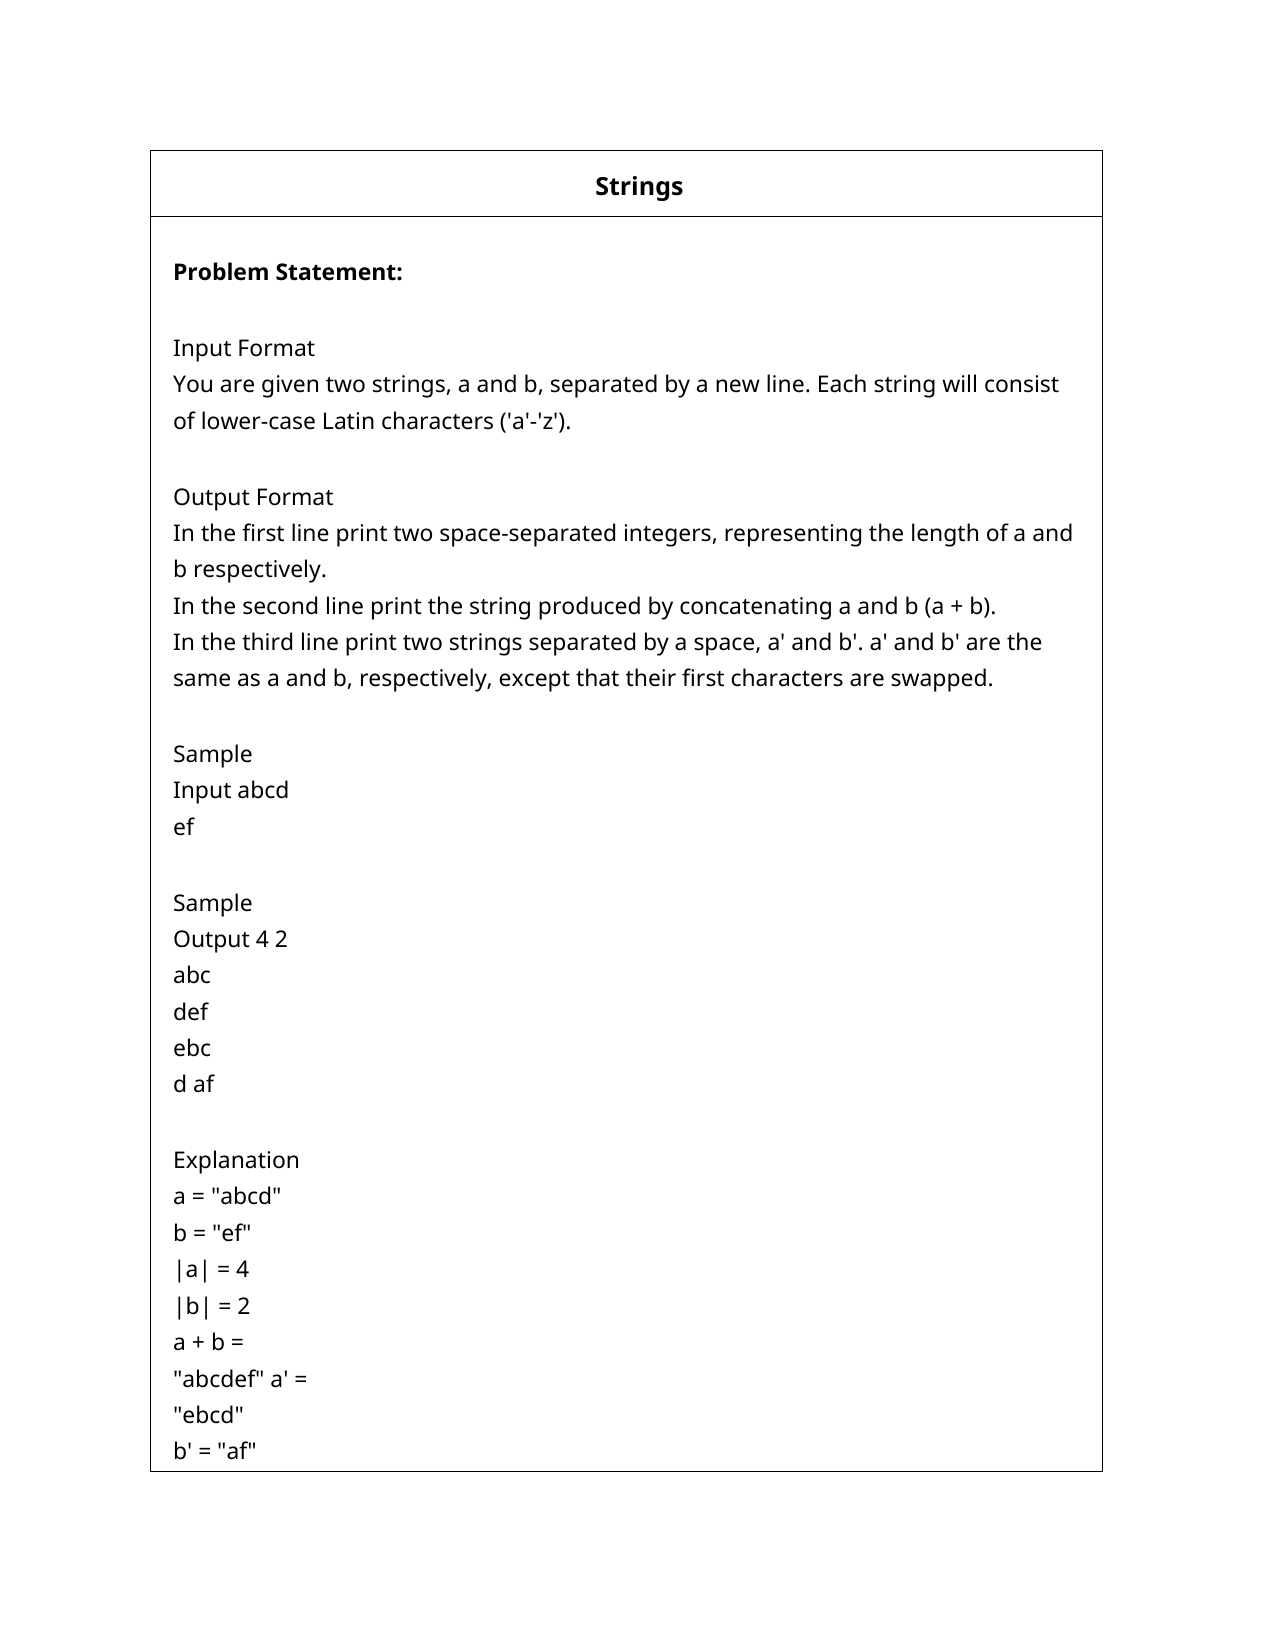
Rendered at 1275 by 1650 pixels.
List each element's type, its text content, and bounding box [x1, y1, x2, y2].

table_header Strings [445, 151, 1102, 216]
table_header [151, 151, 445, 216]
table_cell Problem Statement: Input Format You are given two strings, a and b, separated by a new line. Each string will consist of lower-case Latin characters ('a'-'z'). Output Format In the first line print two space-separated integers, representing the length of a and b respectively. In the second line print the string produced by concatenating a and b (a + b). In the third line print two strings separated by a space, a' and b'. a' and b' are the same as a and b, respectively, except that their first characters are swapped. Sample Input abcd ef Sample Output 4 2 abcdef ebcd af Explanation a = "abcd" b = "ef" |a| = 4 |b| = 2 a + b = "abcdef" a' = "ebcd" b' = "af" [151, 217, 1102, 1471]
